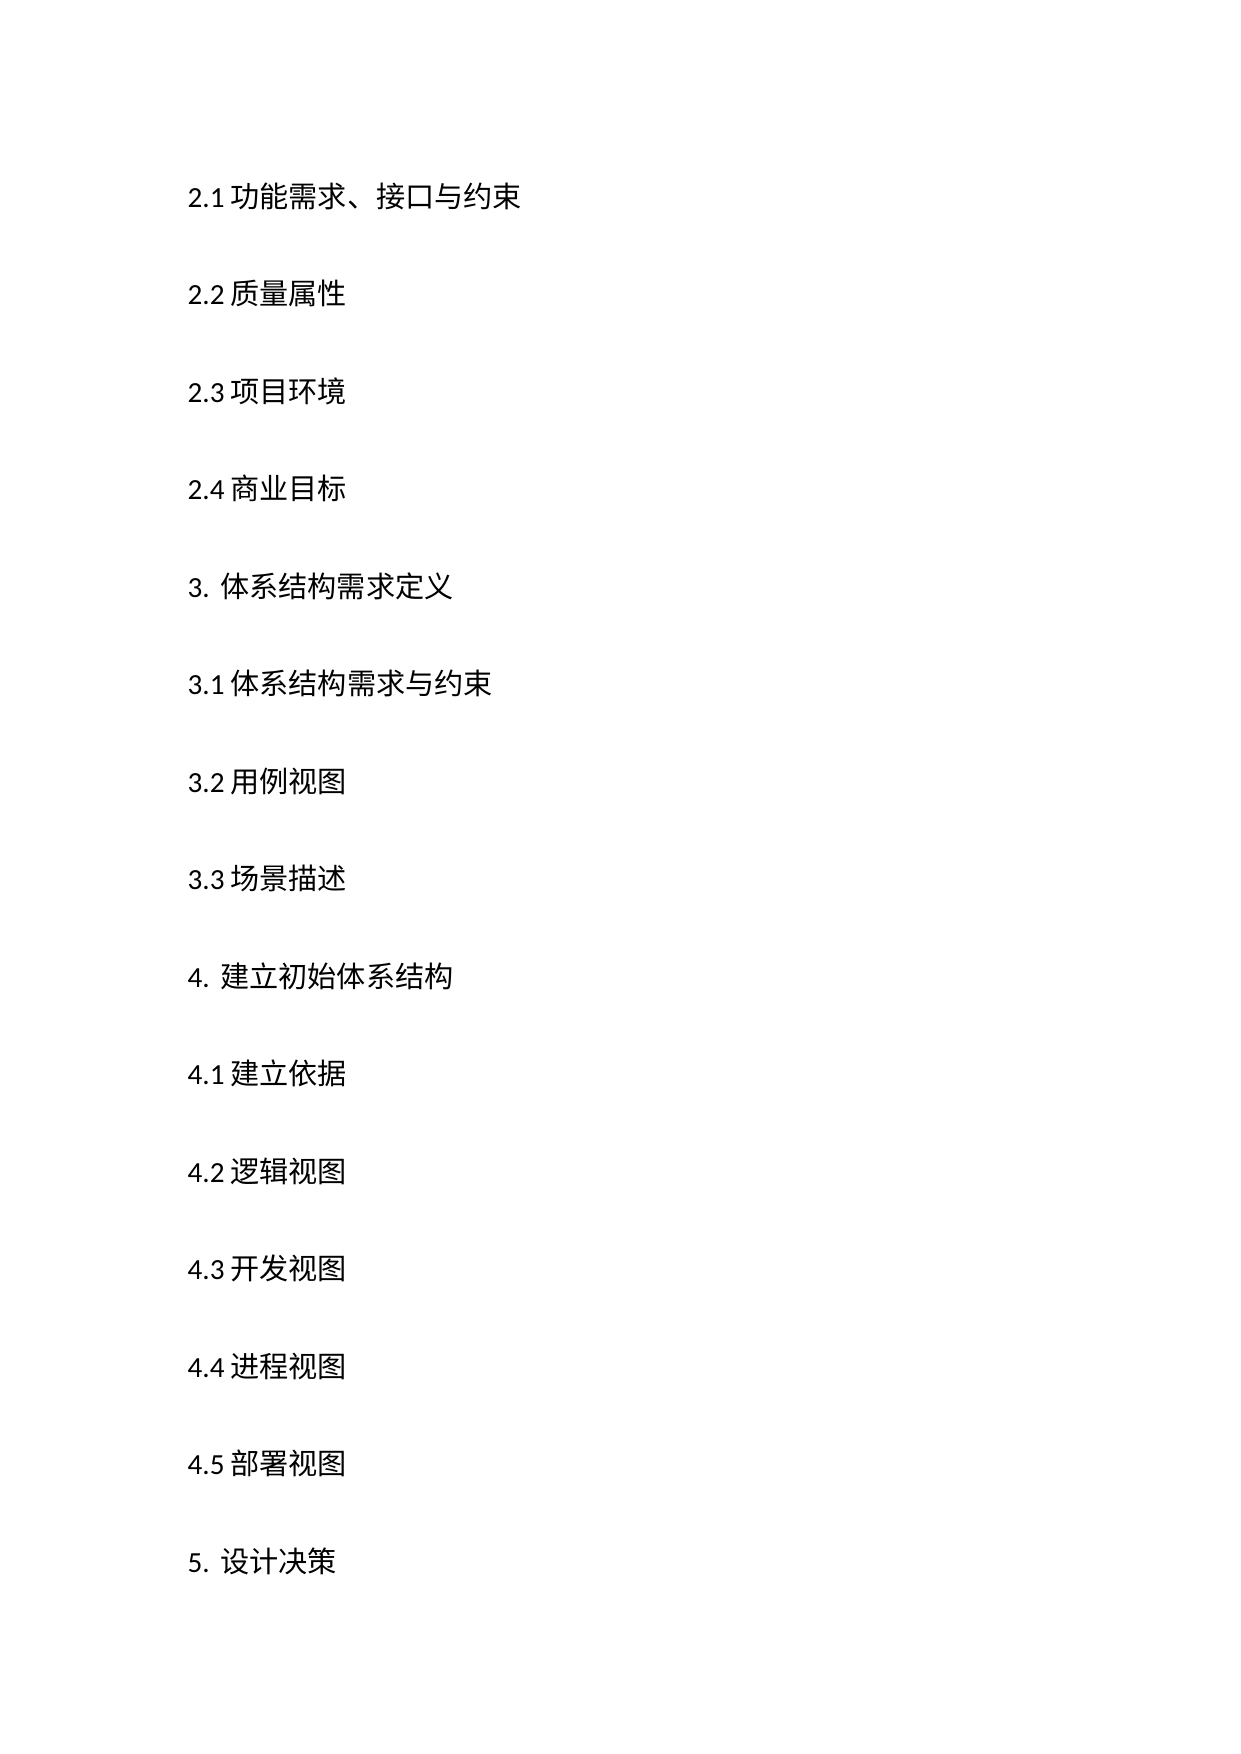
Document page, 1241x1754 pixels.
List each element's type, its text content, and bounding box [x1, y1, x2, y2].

list 3.1体系结构需求与约束 [187, 649, 1053, 714]
list 体系结构需求定义 [187, 552, 1053, 617]
list 2.2质量属性 [187, 259, 1053, 324]
list 2.4商业目标 [187, 454, 1053, 519]
list 3.3场景描述 [187, 844, 1053, 909]
list 4.3开发视图 [187, 1234, 1053, 1299]
list 4.2逻辑视图 [187, 1137, 1053, 1202]
list 建立初始体系结构 [187, 942, 1053, 1007]
list 2.3项目环境 [187, 357, 1053, 422]
list 4.1建立依据 [187, 1039, 1053, 1104]
list 4.5部署视图 [187, 1429, 1053, 1494]
list 设计决策 [187, 1527, 1053, 1592]
list 4.4进程视图 [187, 1332, 1053, 1397]
list 3.2用例视图 [187, 747, 1053, 812]
list 2.1功能需求、接口与约束 [187, 162, 1053, 227]
